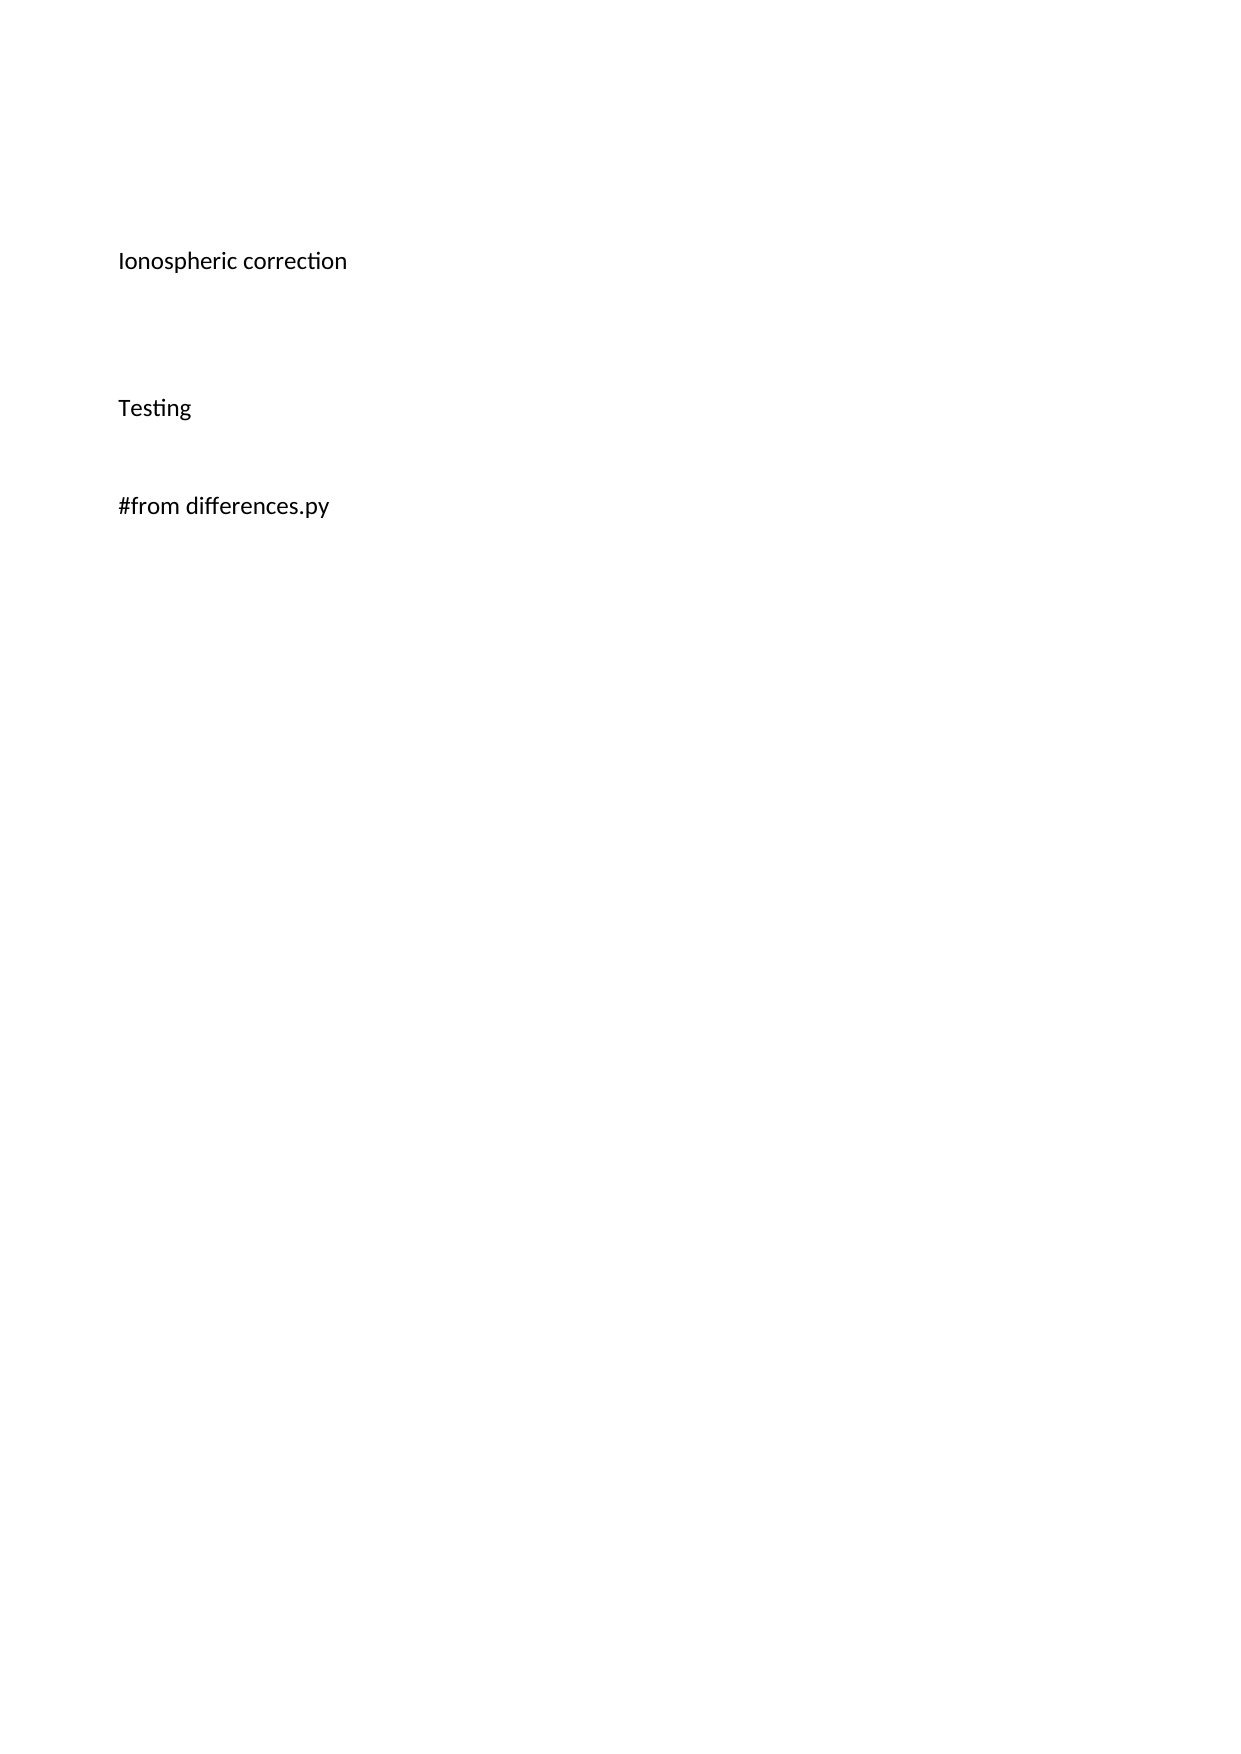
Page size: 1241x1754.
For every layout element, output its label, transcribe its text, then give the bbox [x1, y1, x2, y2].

text Testing [118, 392, 1122, 423]
text Ionospheric correction [118, 246, 1122, 276]
text #from differences.py [118, 490, 1122, 521]
